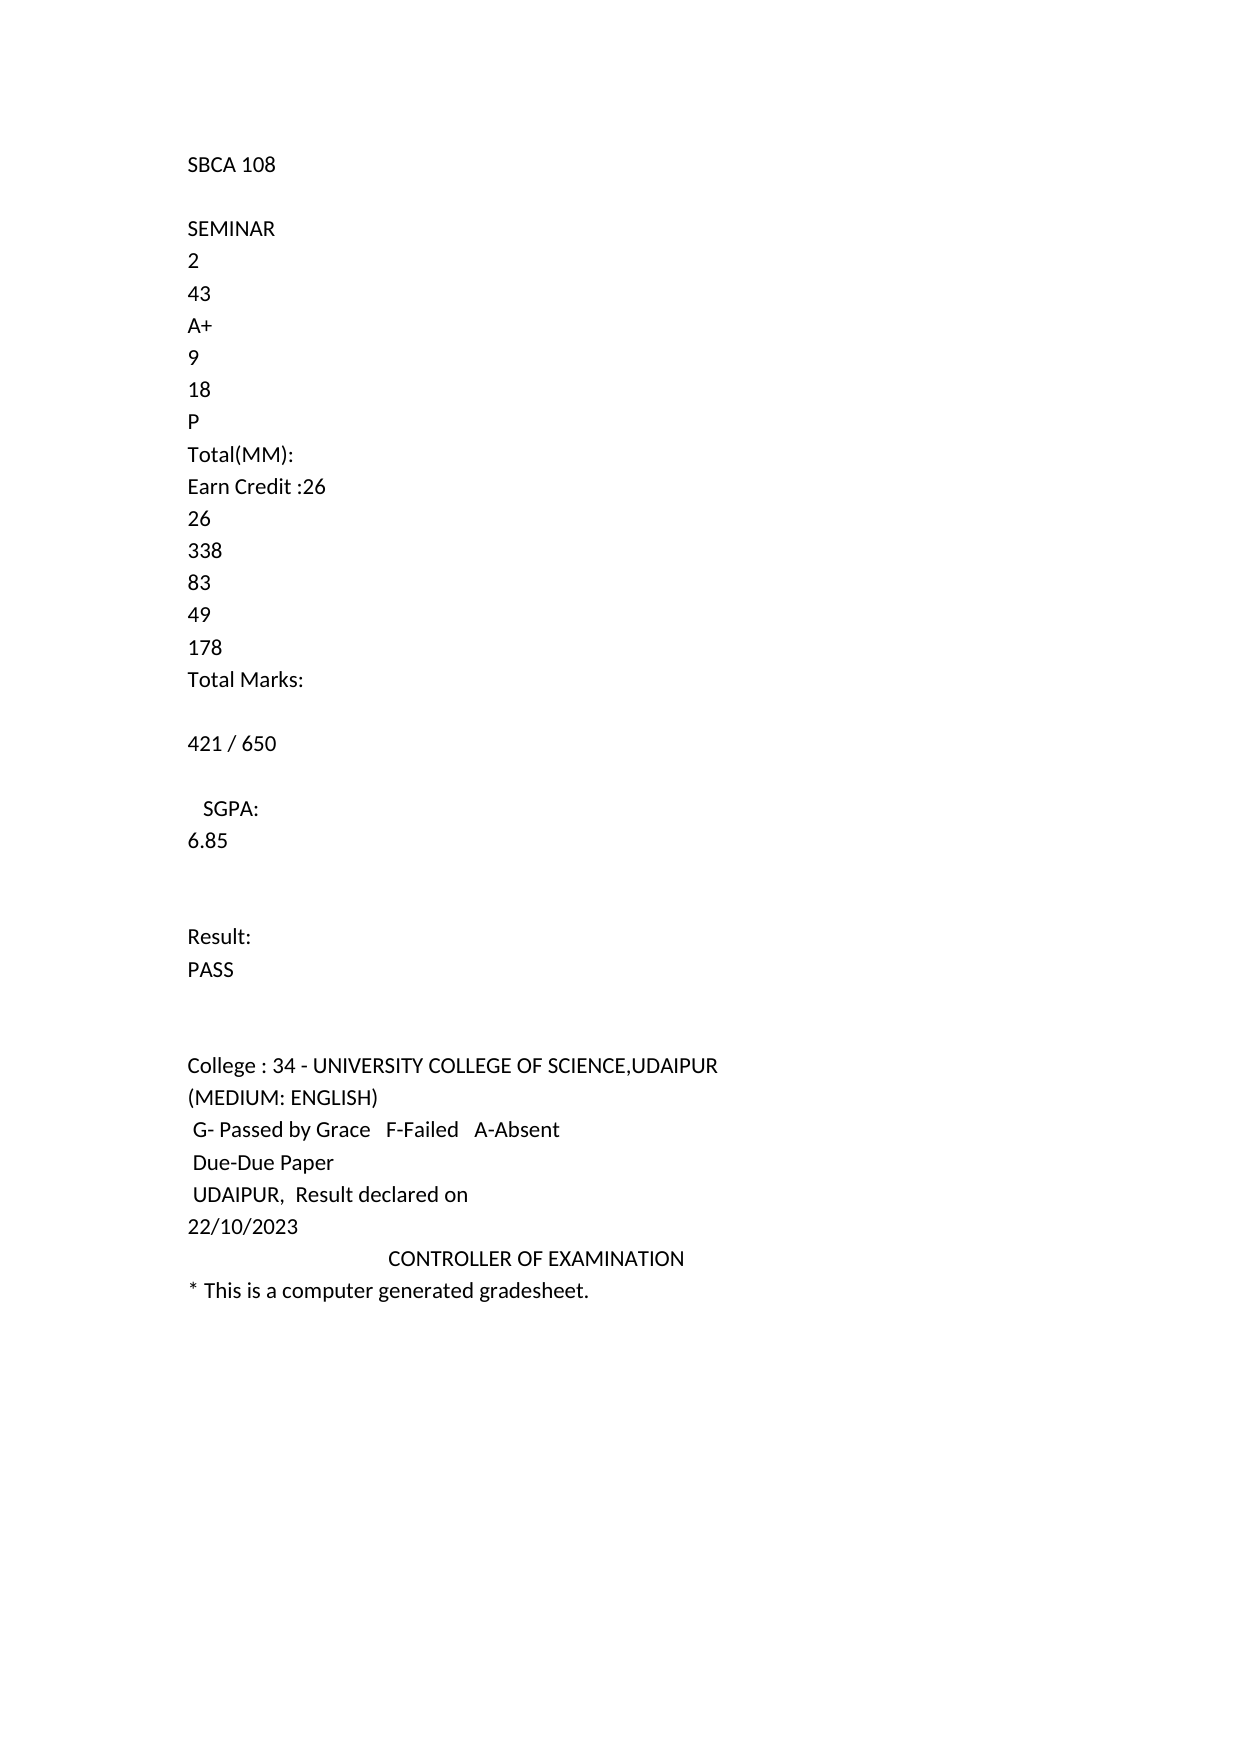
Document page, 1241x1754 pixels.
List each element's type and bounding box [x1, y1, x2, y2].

text [187, 150, 1053, 1304]
